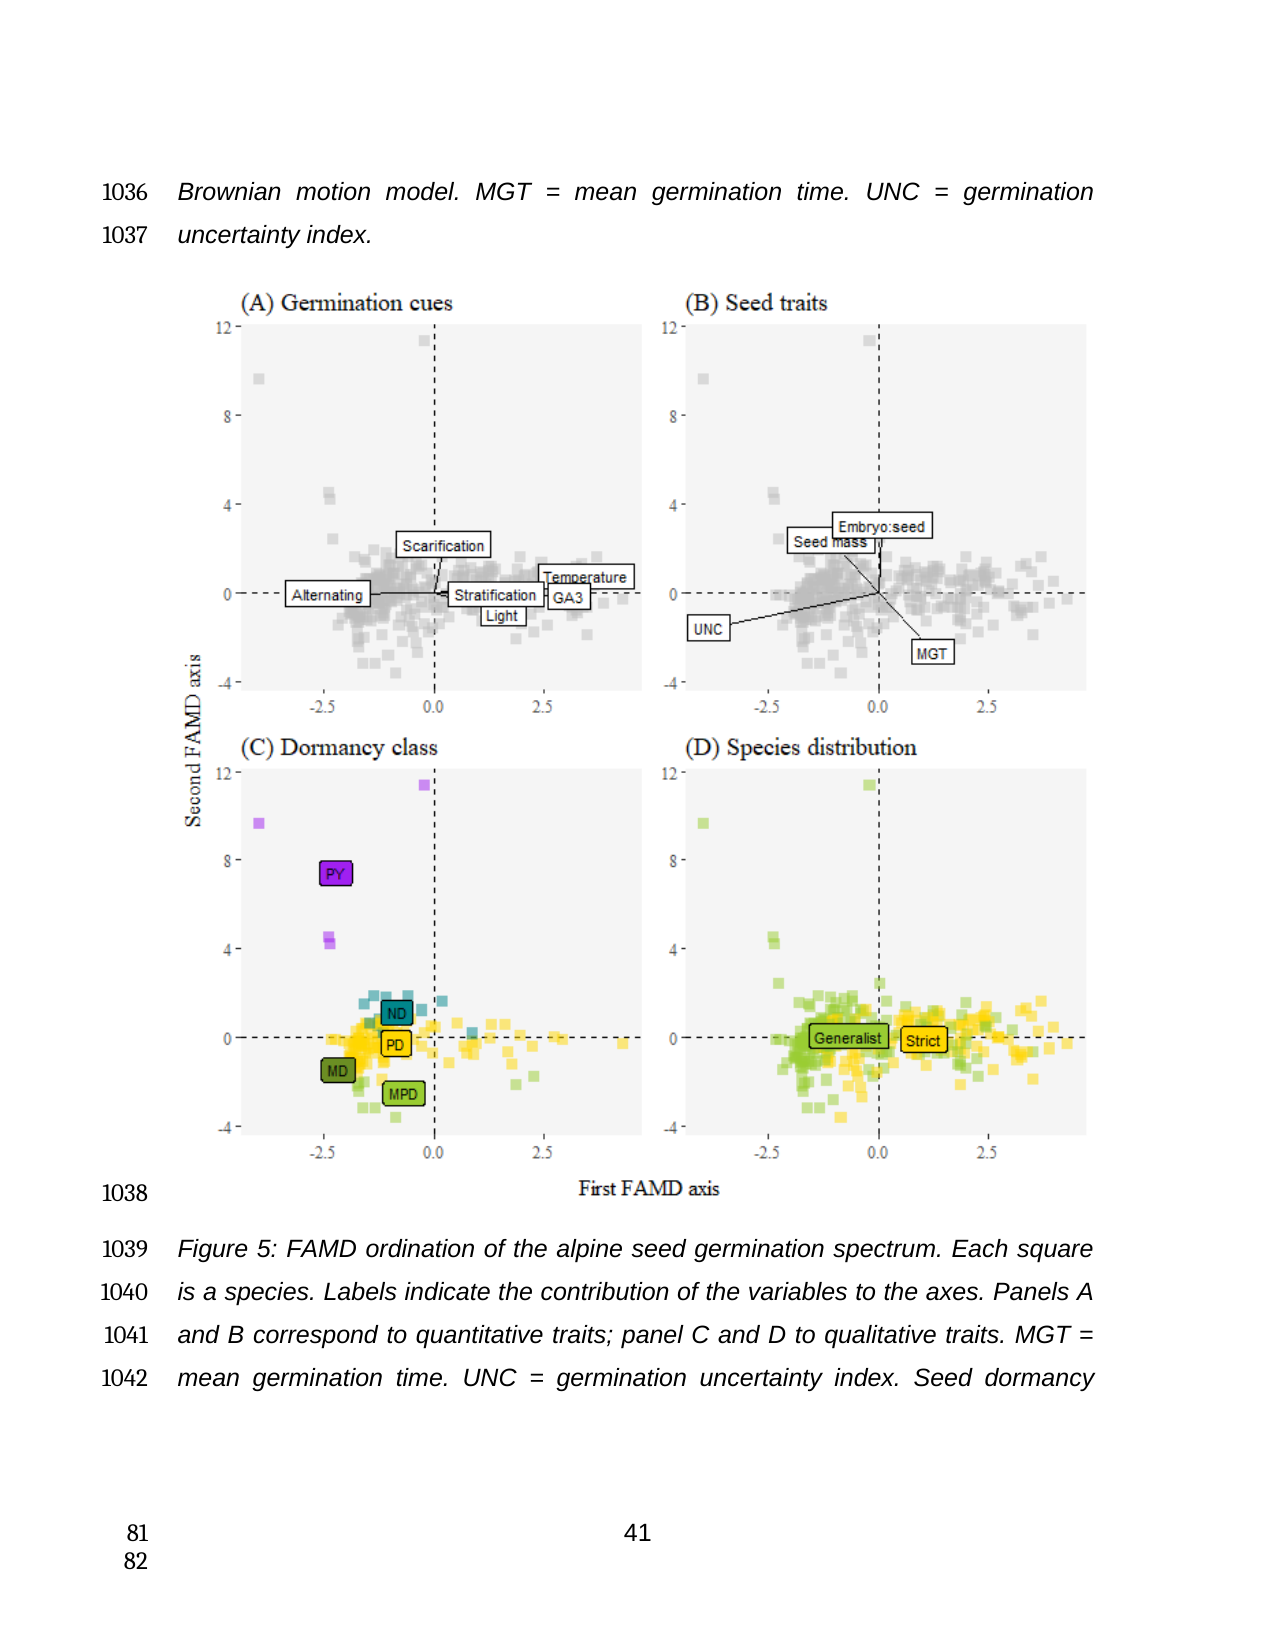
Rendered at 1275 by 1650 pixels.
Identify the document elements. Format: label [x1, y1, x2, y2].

picture [177, 282, 1096, 1201]
text [177, 177, 1098, 249]
text [177, 1234, 1098, 1392]
